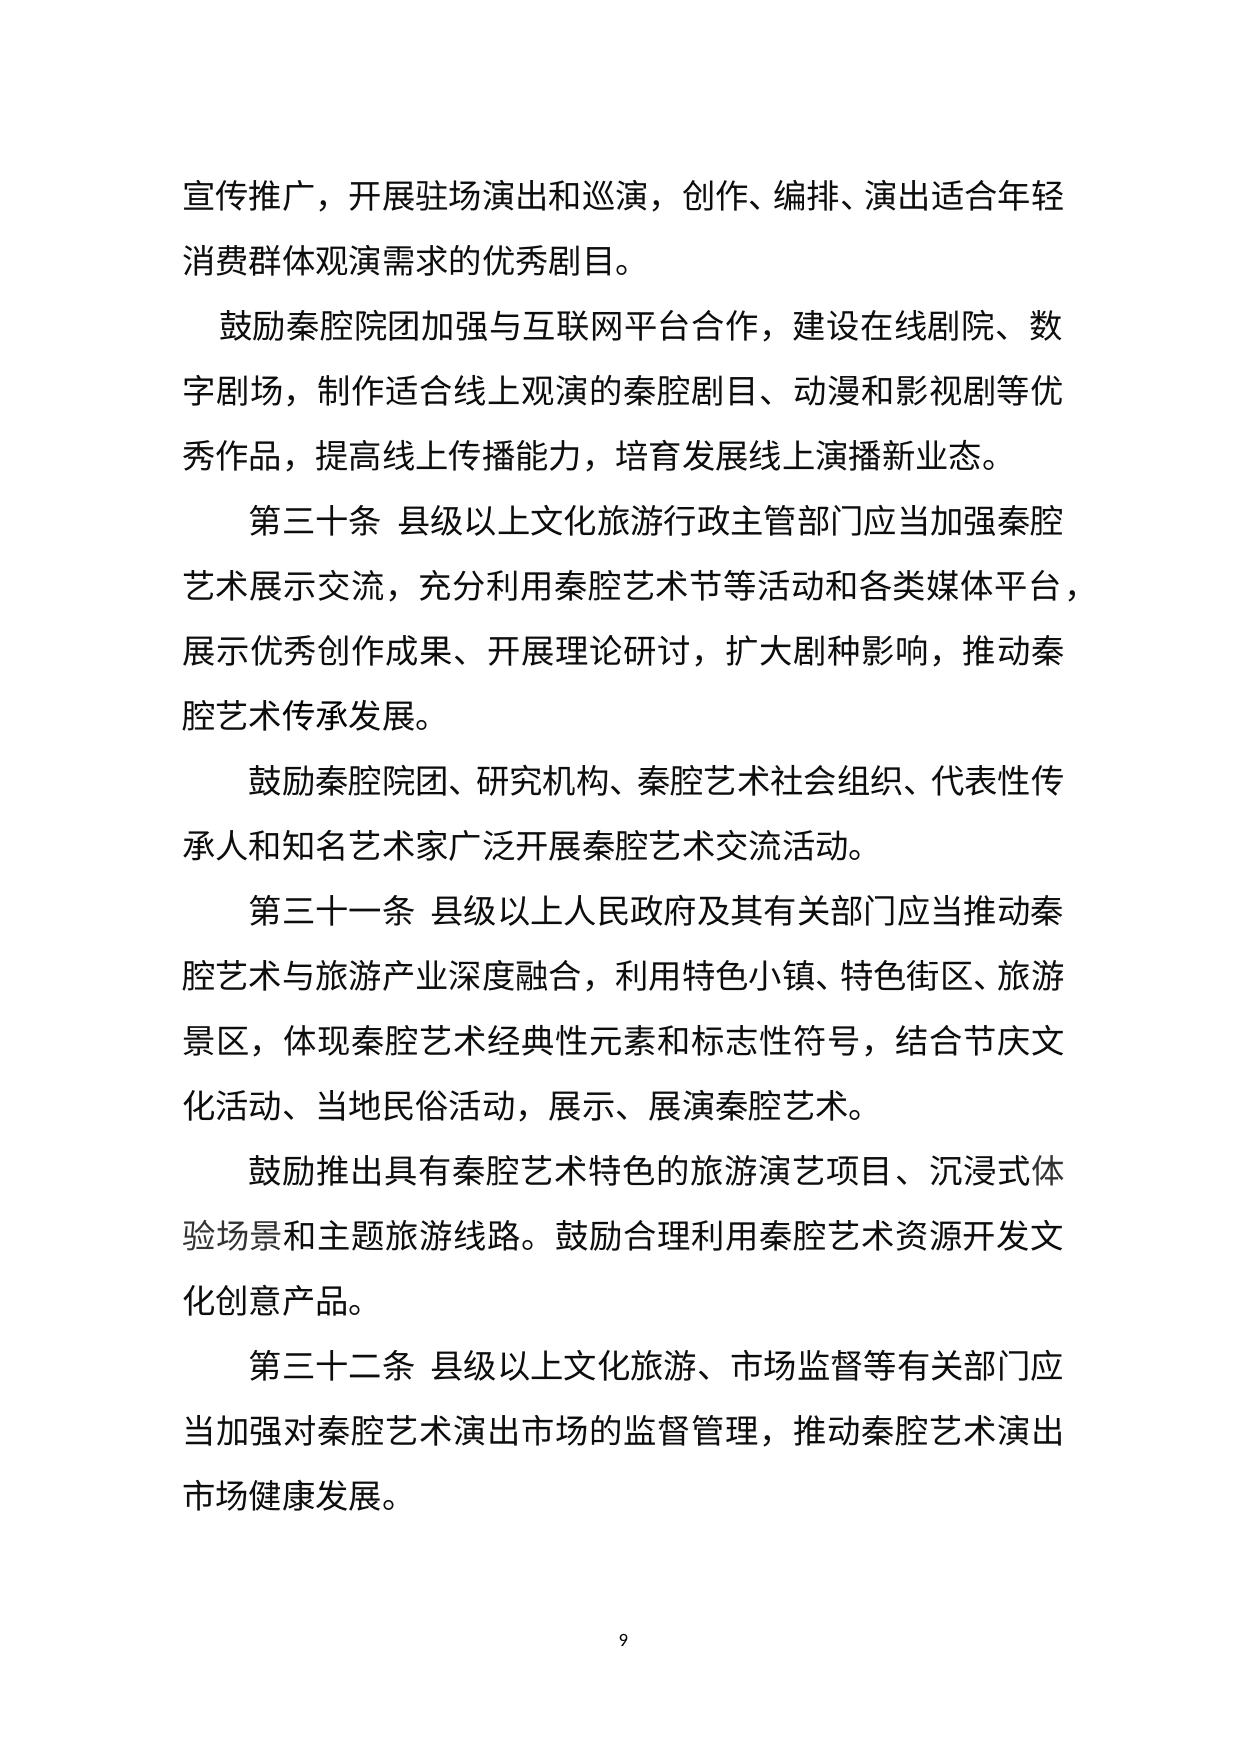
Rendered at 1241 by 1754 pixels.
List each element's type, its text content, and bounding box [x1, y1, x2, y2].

text 第三十一条 县级以上人民政府及其有关部门应当推动秦腔艺术与旅游产业深度融合，利用特色小镇、特色街区、旅游景区，体现秦腔艺术经典性元素和标志性符号，结合节庆文化活动、当地民俗活动，展示、展演秦腔艺术。 [182, 942, 1064, 1202]
text 第三十条 县级以上文化旅游行政主管部门应当加强秦腔艺术展示交流，充分利用秦腔艺术节等活动和各类媒体平台，展示优秀创作成果、开展理论研讨，扩大剧种影响，推动秦腔艺术传承发展。 [182, 552, 1064, 812]
text 鼓励秦腔院团、研究机构、秦腔艺术社会组织、代表性传承人和知名艺术家广泛开展秦腔艺术交流活动。 [182, 812, 1064, 942]
text 第二十九条 鼓励秦腔院团开拓演出市场，加强优秀剧目宣传推广，开展驻场演出和巡演，创作、编排、演出适合年轻消费群体观演需求的优秀剧目。 鼓励秦腔院团加强与互联网平台合作，建设在线剧院、数字剧场，制作适合线上观演的秦腔剧目、动漫和影视剧等优秀作品，提高线上传播能力，培育发展线上演播新业态。 [182, 162, 1064, 552]
text 鼓励推出具有秦腔艺术特色的旅游演艺项目、沉浸式体验场景和主题旅游线路。鼓励合理利用秦腔艺术资源开发文化创意产品。 [182, 1202, 1064, 1397]
text 第三十二条 县级以上文化旅游、市场监督等有关部门应当加强对秦腔艺术演出市场的监督管理，推动秦腔艺术演出市场健康发展。 [182, 1397, 1064, 1592]
